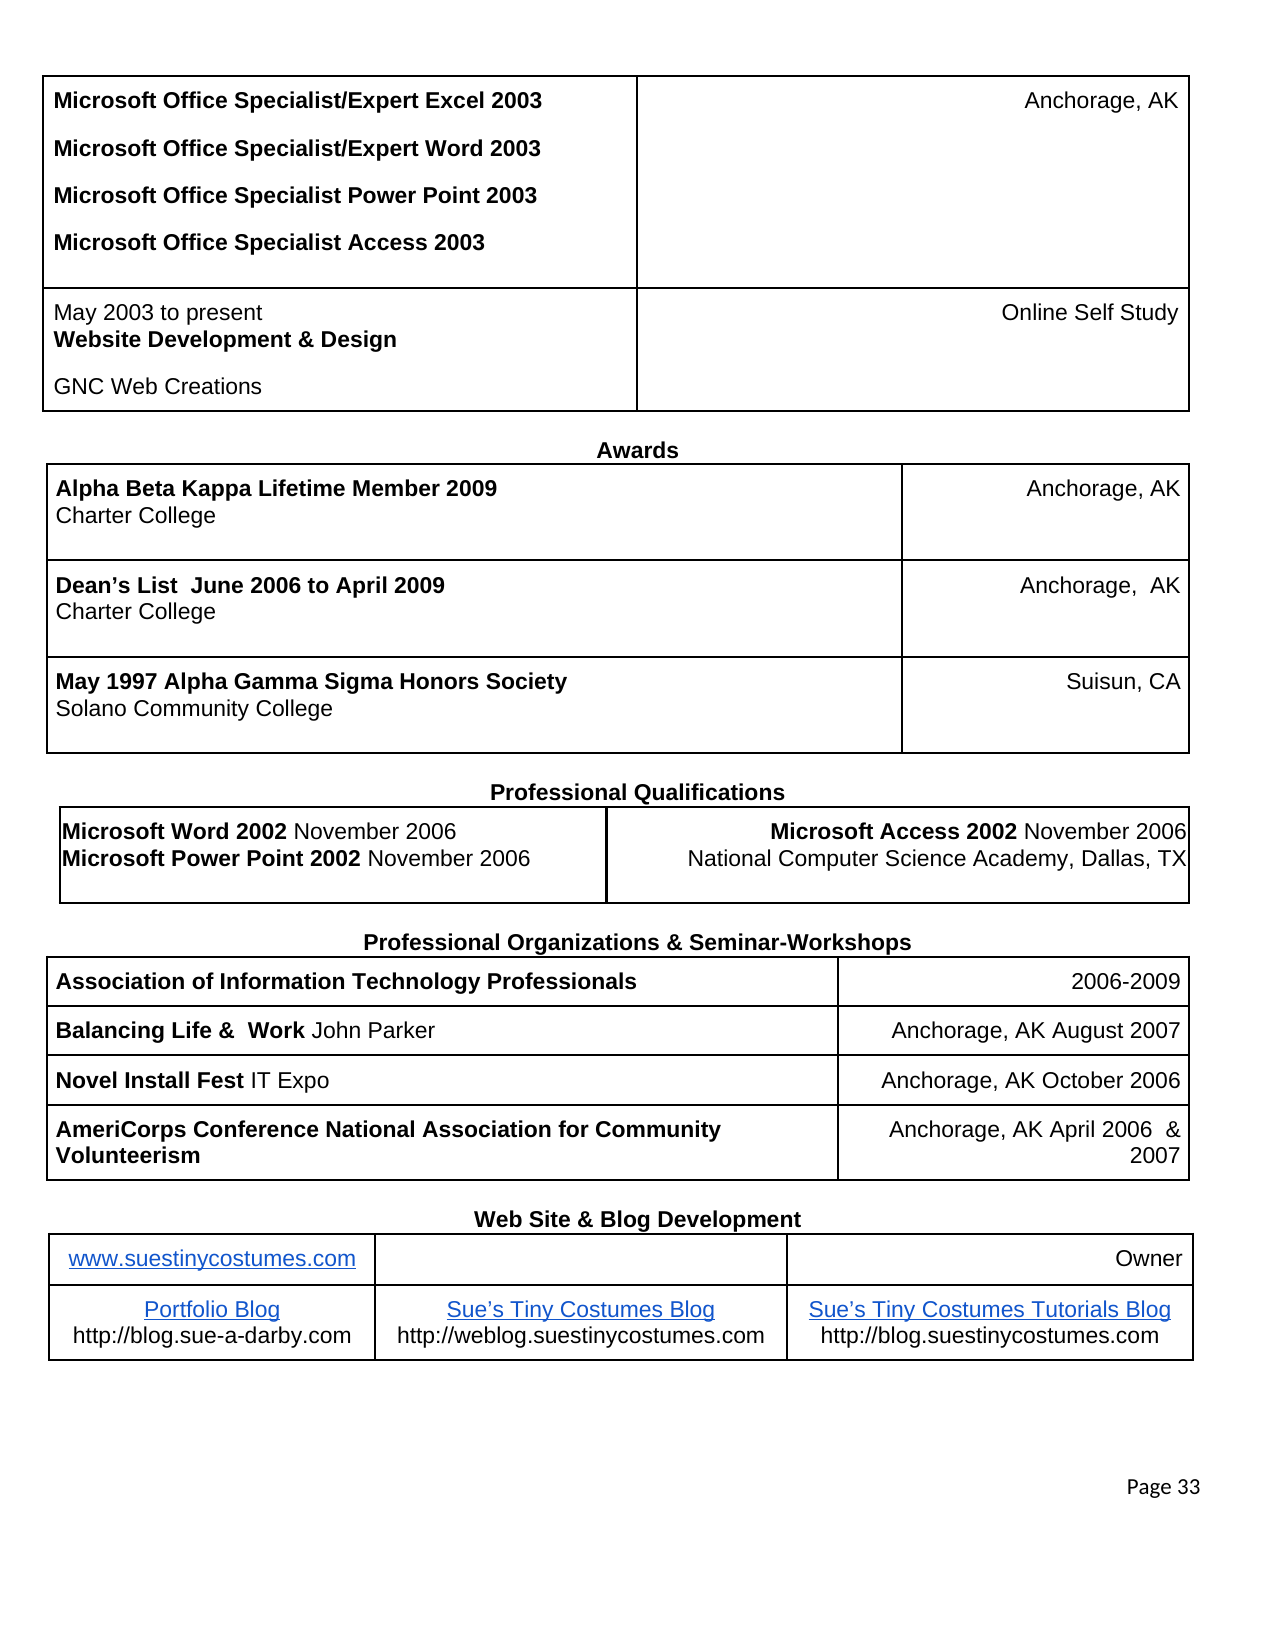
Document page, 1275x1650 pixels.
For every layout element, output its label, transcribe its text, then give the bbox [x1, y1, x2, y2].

table_header [376, 1235, 786, 1283]
table_header Association of Information Technology Professionals [48, 958, 837, 1005]
table_header 2006-2009 [839, 958, 1188, 1005]
table_header Alpha Beta Kappa Lifetime Member 2009 Charter College [48, 465, 901, 559]
table_header Microsoft Access 2002 November 2006 National Computer Science Academy, Dallas, TX [608, 808, 1188, 902]
table_header www.suestinycostumes.com [50, 1235, 374, 1283]
table_cell Portfolio Blog http://blog.sue-a-darby.com [50, 1286, 374, 1359]
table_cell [44, 77, 636, 287]
table_cell Sue’s Tiny Costumes Tutorials Blog http://blog.suestinycostumes.com [788, 1286, 1192, 1359]
text Professional Organizations & Seminar-Workshops [75, 929, 1200, 956]
table_cell Online Self Study [638, 289, 1188, 409]
table_cell Sue’s Tiny Costumes Blog http://weblog.suestinycostumes.com [376, 1286, 786, 1359]
table_cell AmeriCorps Conference National Association for Community Volunteerism [48, 1106, 837, 1179]
table_cell Anchorage, AK [903, 561, 1188, 656]
table_cell Anchorage, AK August 2007 [839, 1007, 1188, 1054]
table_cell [638, 77, 1188, 287]
table_cell Dean’s List June 2006 to April 2009 Charter College [48, 561, 901, 656]
table_cell Balancing Life & Work John Parker [48, 1007, 837, 1054]
table_cell Novel Install Fest IT Expo [48, 1056, 837, 1103]
text Web Site & Blog Development [75, 1206, 1200, 1232]
table_cell Anchorage, AK April 2006 & 2007 [839, 1106, 1188, 1179]
table_cell Suisun, CA [903, 658, 1188, 752]
table_cell May 2003 to present Website Development & Design GNC Web Creations [44, 289, 636, 409]
table_header Owner [788, 1235, 1192, 1283]
table_cell May 1997 Alpha Gamma Sigma Honors Society Solano Community College [48, 658, 901, 752]
text Awards [75, 437, 1200, 463]
text Professional Qualifications [75, 779, 1200, 806]
table_header Anchorage, AK [903, 465, 1188, 559]
table_header Microsoft Word 2002 November 2006 Microsoft Power Point 2002 November 2006 [61, 808, 605, 902]
table_cell Anchorage, AK October 2006 [839, 1056, 1188, 1103]
